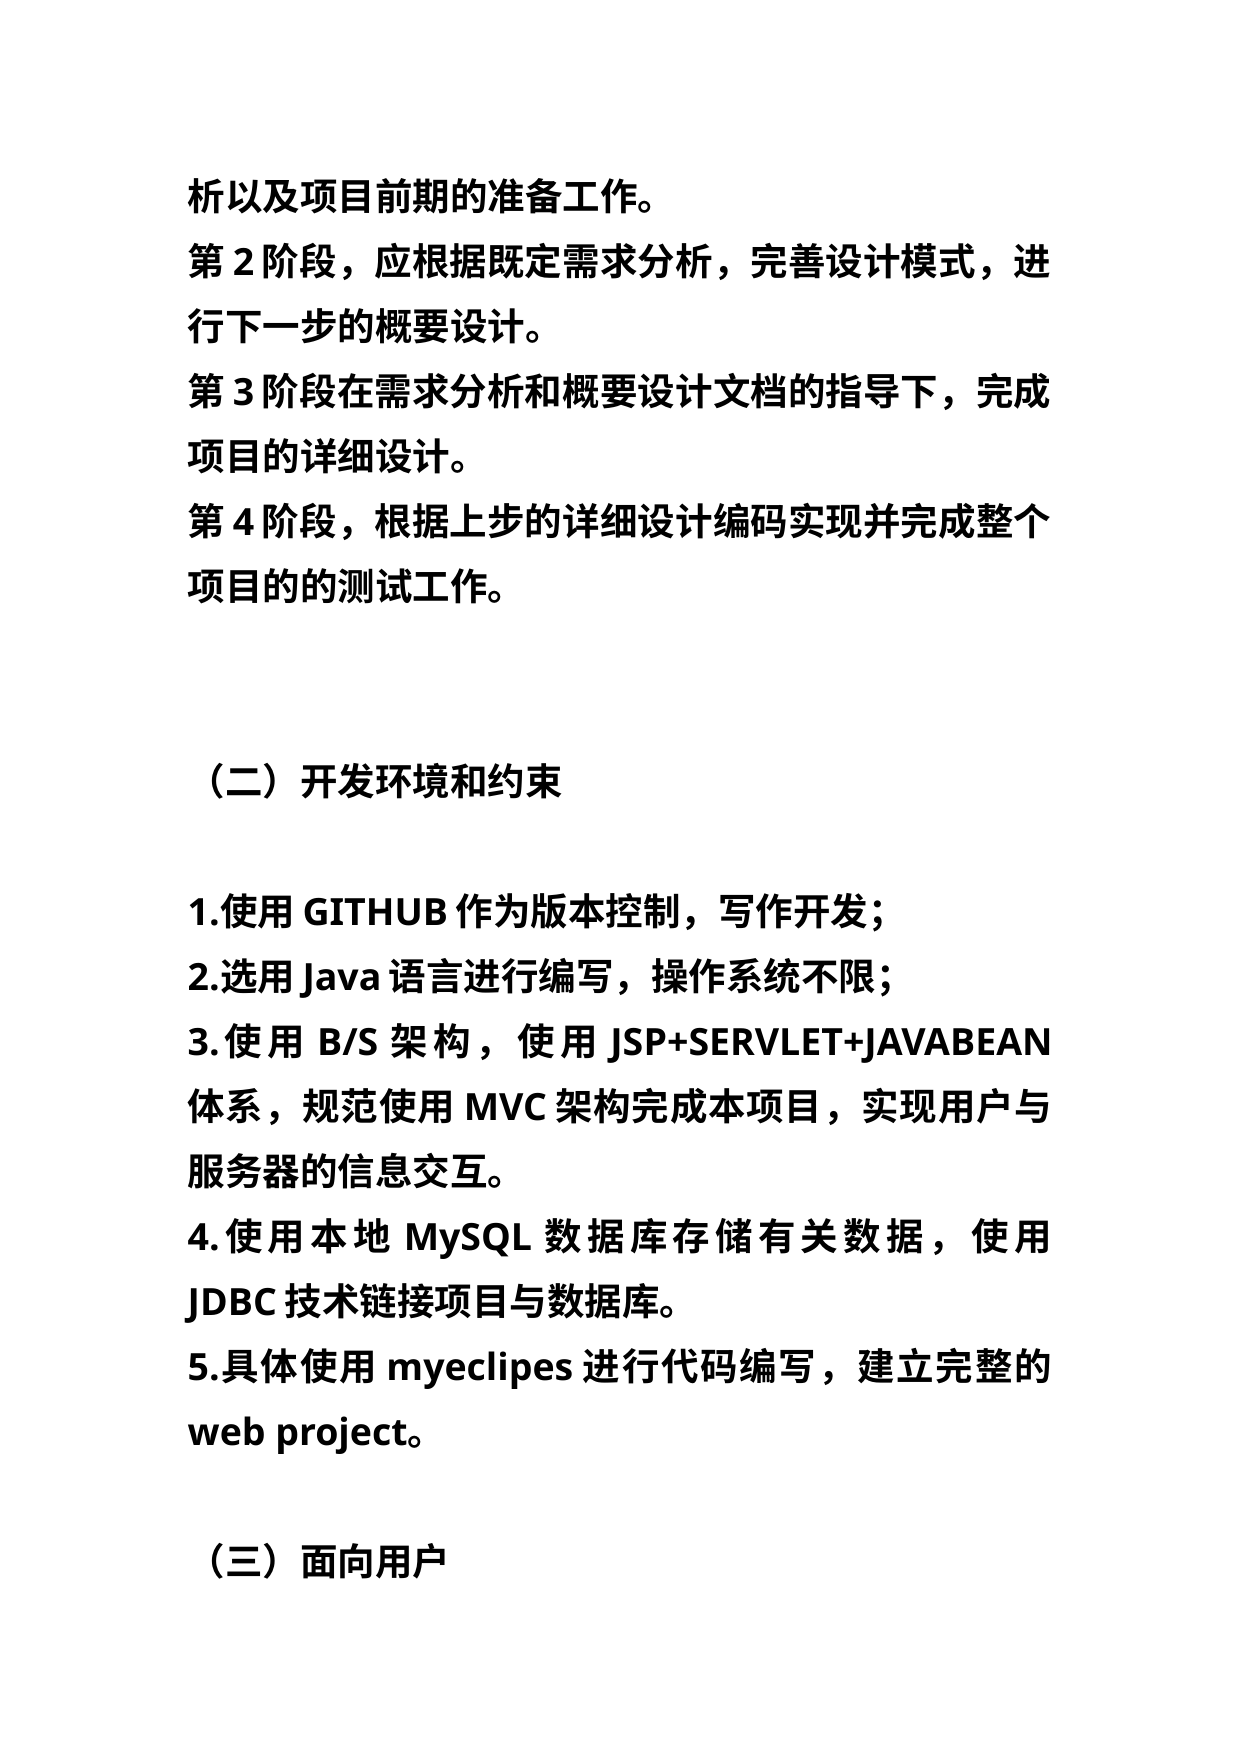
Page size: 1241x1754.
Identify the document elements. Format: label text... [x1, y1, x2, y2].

text 第3阶段在需求分析和概要设计文档的指导下，完成项目的详细设计。 [187, 357, 1053, 487]
text 5.具体使用myeclipes进行代码编写，建立完整的web project。 [187, 1332, 1053, 1462]
text （三）面向用户 [187, 1527, 1053, 1592]
text 4.使用本地MySQL数据库存储有关数据，使用JDBC技术链接项目与数据库。 [187, 1202, 1053, 1332]
text 1.使用GITHUB作为版本控制，写作开发； [187, 877, 1053, 942]
text 第2阶段，应根据既定需求分析，完善设计模式，进行下一步的概要设计。 [187, 227, 1053, 357]
text 第4阶段，根据上步的详细设计编码实现并完成整个项目的的测试工作。 [187, 487, 1053, 617]
text 3.使用B/S架构，使用JSP+SERVLET+JAVABEAN体系，规范使用MVC架构完成本项目，实现用户与服务器的信息交互。 [187, 1007, 1053, 1202]
text 2.选用Java语言进行编写，操作系统不限； [187, 942, 1053, 1007]
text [187, 162, 1053, 227]
text （二）开发环境和约束 [187, 747, 1053, 812]
